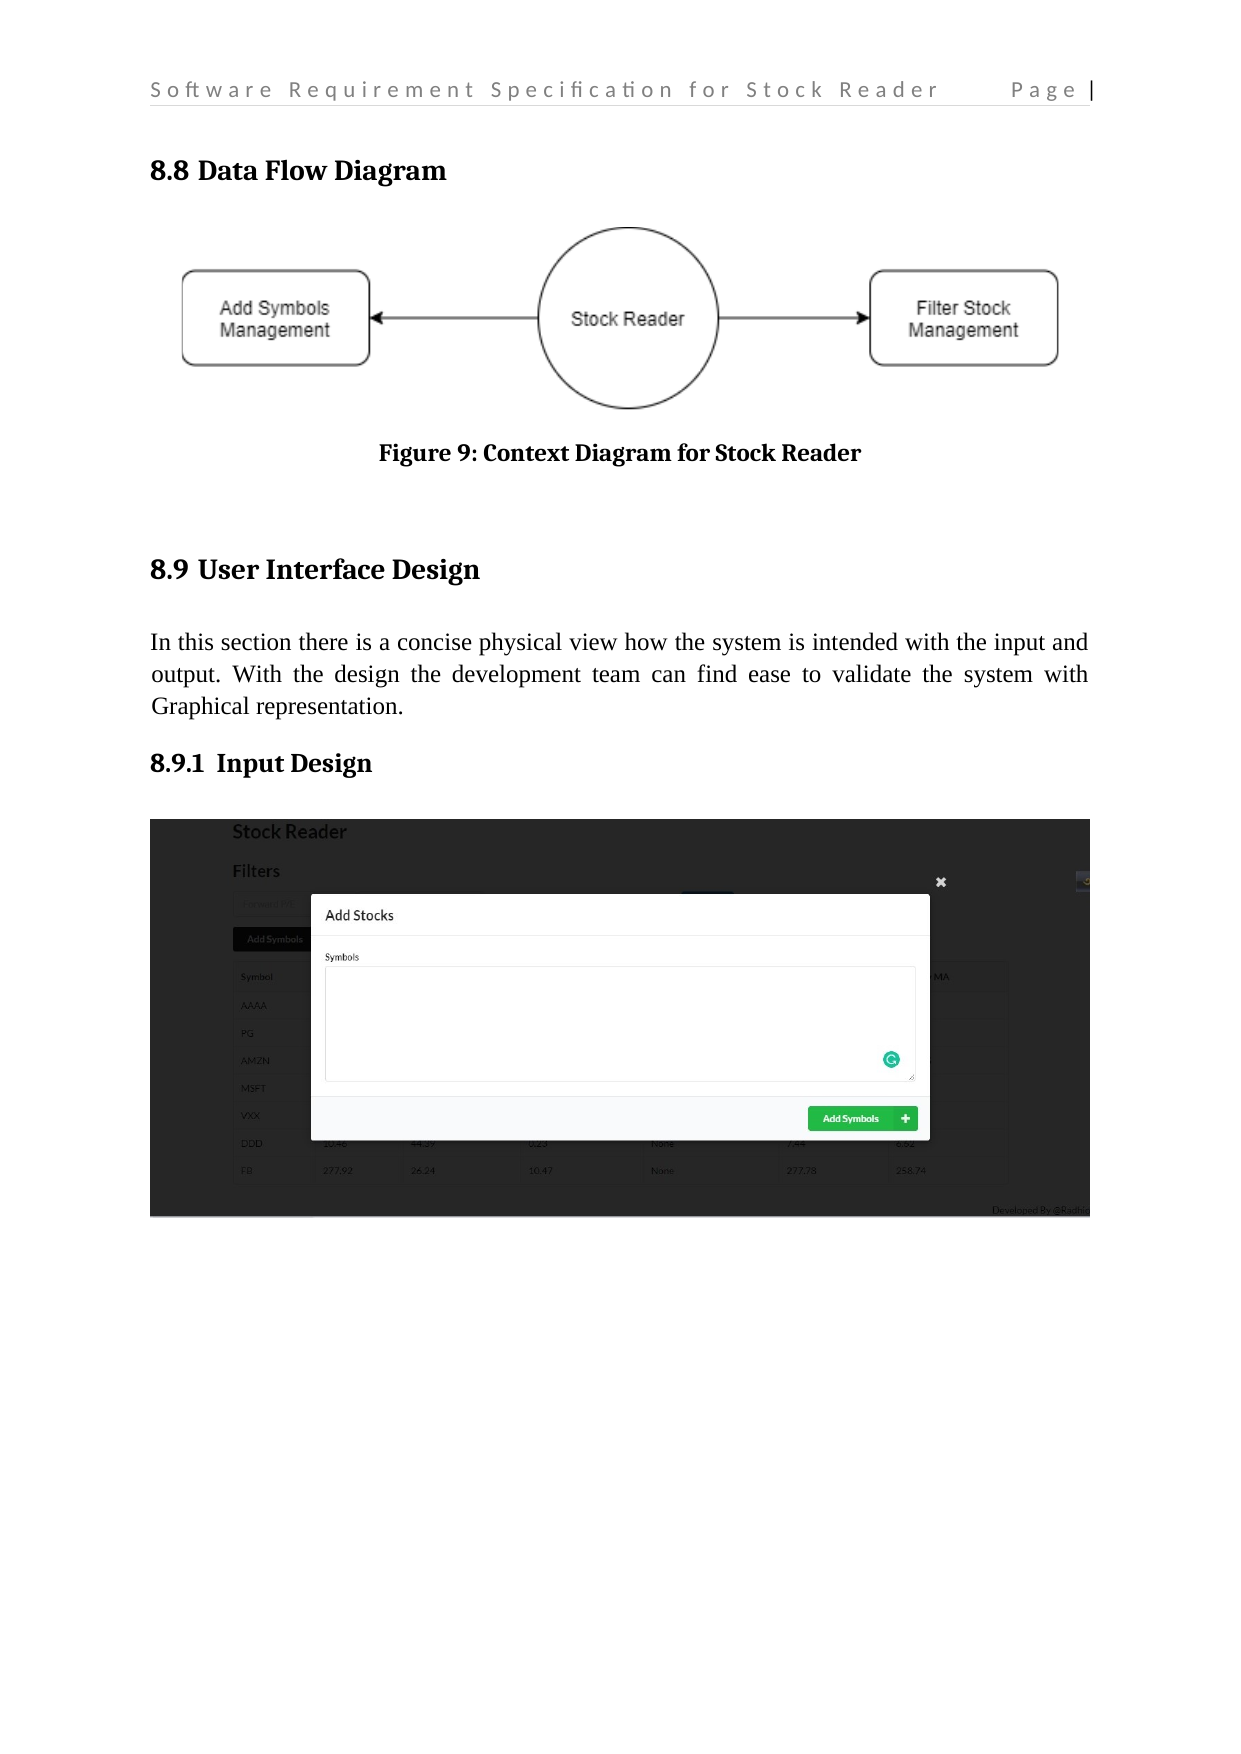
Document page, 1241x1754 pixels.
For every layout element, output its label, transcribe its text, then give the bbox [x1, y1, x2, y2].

text Figure 9: Context Diagram for Stock Reader [150, 439, 1090, 467]
picture [181, 227, 1059, 411]
subtitle User Interface Design [150, 553, 1090, 587]
subtitle Data Flow Diagram [150, 154, 1090, 187]
picture [150, 819, 1090, 1218]
subtitle Input Design [150, 748, 1090, 779]
text In this section there is a concise physical view how the system is intended with the input and output. With the design the development team can find ease to validate the system with Graphical representation. [150, 627, 1090, 720]
